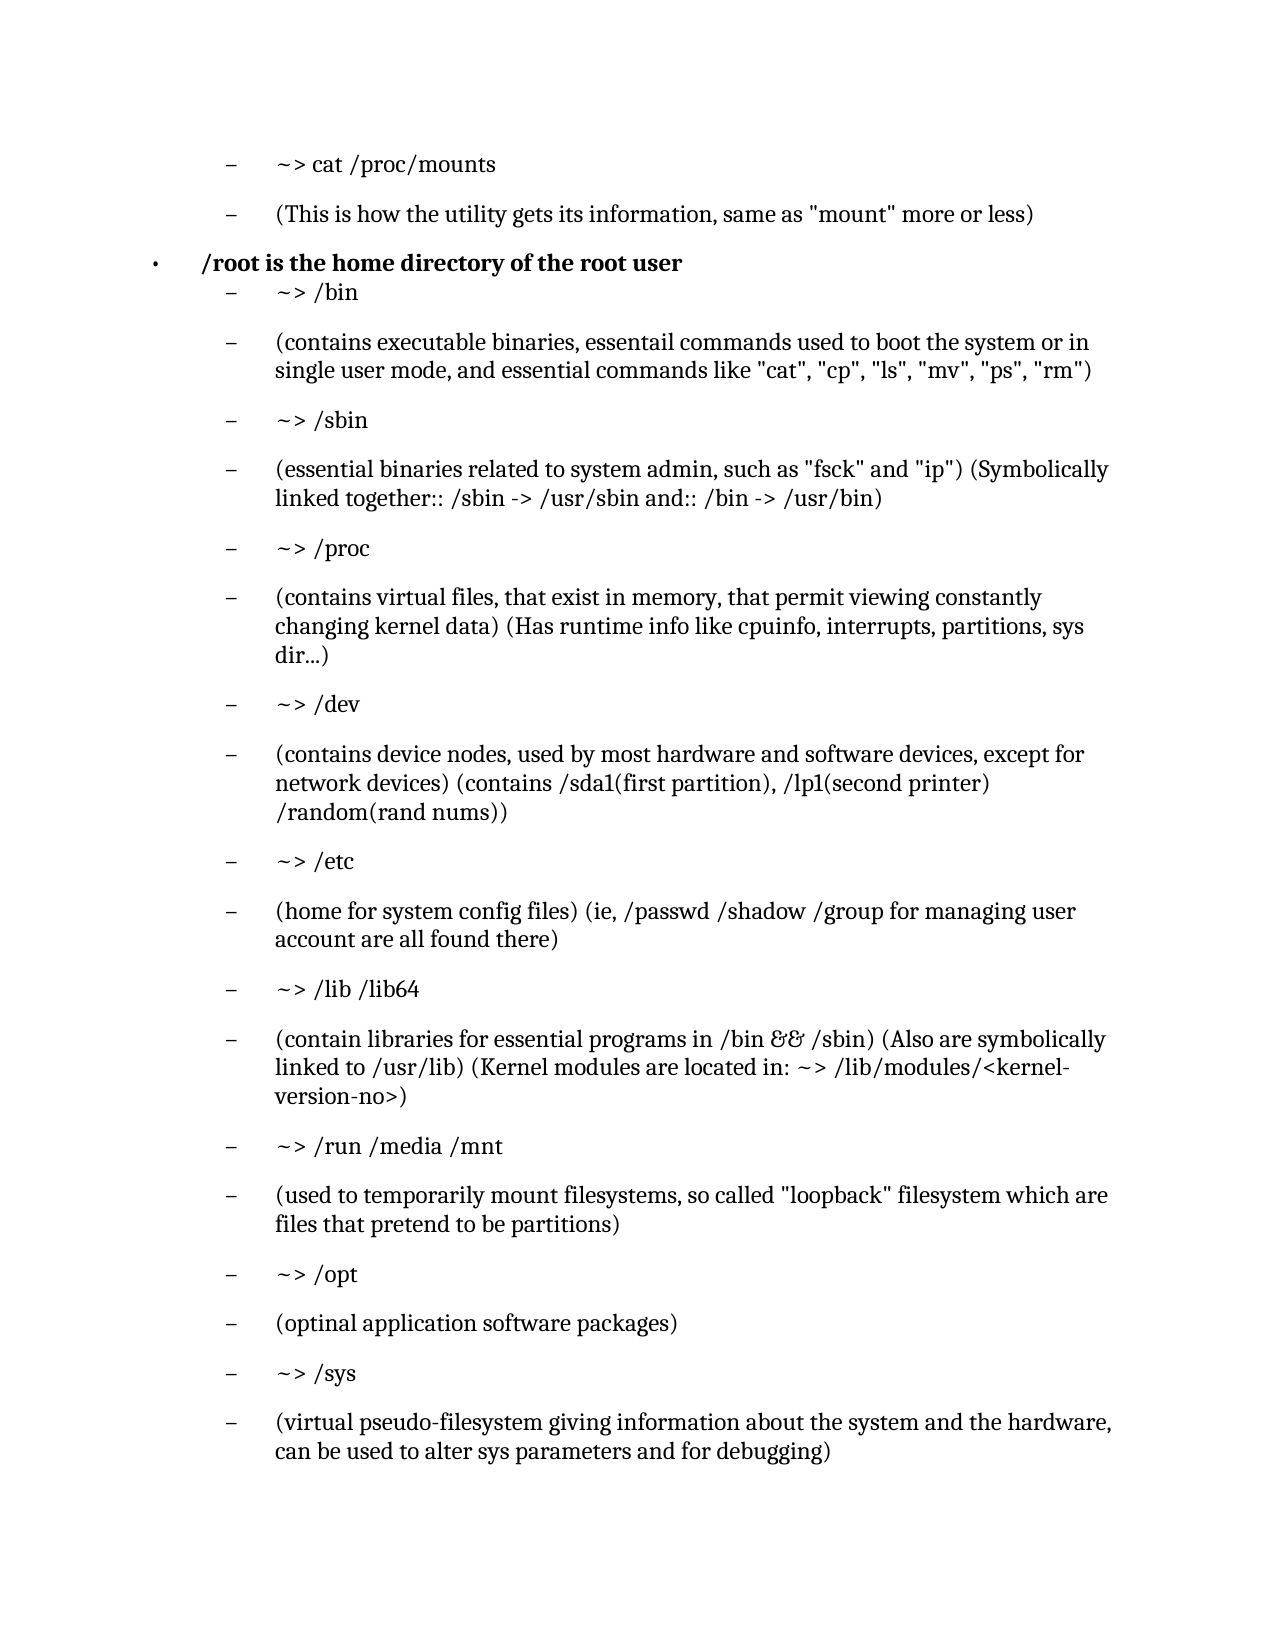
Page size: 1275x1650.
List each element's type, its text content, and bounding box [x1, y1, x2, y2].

list (contains executable binaries, essentail commands used to boot the system or in single user mode, and essential commands like "cat", "cp", "ls", "mv", "ps", "rm") [225, 327, 1125, 385]
list ~> /bin [225, 278, 1125, 307]
list (home for system config files) (ie, /passwd /shadow /group for managing user account are all found there) [225, 897, 1125, 954]
list (This is how the utility gets its information, same as "mount" more or less) [225, 199, 1125, 228]
list ~> /opt [225, 1259, 1125, 1288]
list (optinal application software packages) [225, 1309, 1125, 1338]
list (contains virtual files, that exist in memory, that permit viewing constantly changing kernel data) (Has runtime info like cpuinfo, interrupts, partitions, sys dir...) [225, 583, 1125, 669]
list ~> /proc [225, 534, 1125, 562]
list ~> /lib /lib64 [225, 975, 1125, 1004]
list ~> /sbin [225, 406, 1125, 434]
list ~> cat /proc/mounts [225, 150, 1125, 179]
list (essential binaries related to system admin, such as "fsck" and "ip") (Symbolically linked together:: /sbin -> /usr/sbin and:: /bin -> /usr/bin) [225, 455, 1125, 513]
list ~> /sys [225, 1359, 1125, 1387]
list /root is the home directory of the root user [150, 249, 1125, 278]
list (contain libraries for essential programs in /bin && /sbin) (Also are symbolically linked to /usr/lib) (Kernel modules are located in: ~> /lib/modules/<kernel-version-no>) [225, 1024, 1125, 1111]
list ~> /run /media /mnt [225, 1132, 1125, 1160]
list (used to temporarily mount filesystems, so called "loopback" filesystem which are files that pretend to be partitions) [225, 1181, 1125, 1239]
list ~> /dev [225, 690, 1125, 719]
list ~> /etc [225, 847, 1125, 876]
list (contains device nodes, used by most hardware and software devices, except for network devices) (contains /sda1(first partition), /lp1(second printer) /random(rand nums)) [225, 740, 1125, 826]
list (virtual pseudo-filesystem giving information about the system and the hardware, can be used to alter sys parameters and for debugging) [225, 1408, 1125, 1466]
